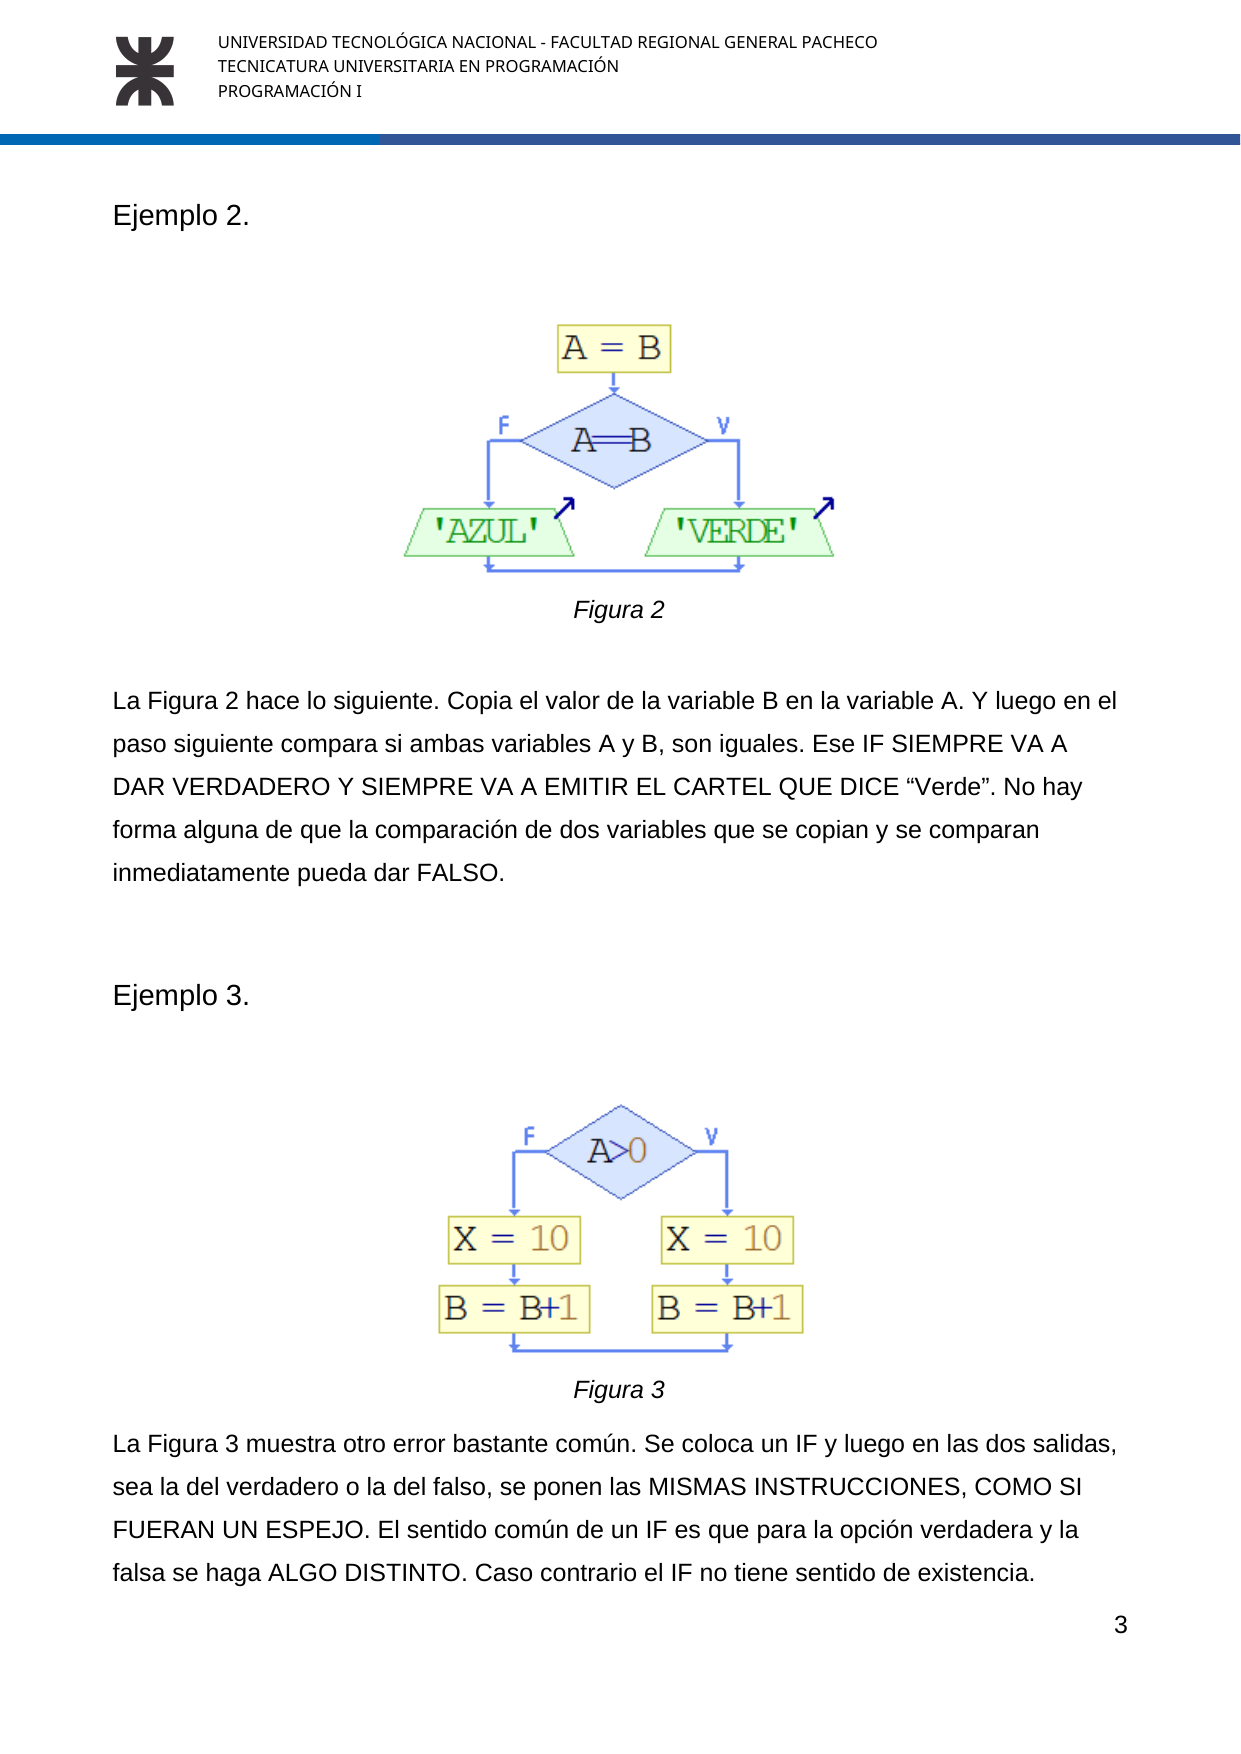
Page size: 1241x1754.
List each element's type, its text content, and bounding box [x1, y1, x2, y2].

text La Figura 3 muestra otro error bastante común. Se coloca un IF y luego en las dos salidas, sea la del verdadero o la del falso, se ponen las MISMAS INSTRUCCIONES, COMO SI FUERAN UN ESPEJO. El sentido común de un IF es que para la opción verdadera y la falsa se haga ALGO DISTINTO. Caso contrario el IF no tiene sentido de existencia. [112, 1428, 1128, 1587]
subtitle Ejemplo 3. [112, 978, 1128, 1011]
picture [431, 1100, 810, 1359]
subtitle Ejemplo 2. [112, 198, 1128, 231]
picture [112, 34, 177, 110]
picture [398, 320, 842, 579]
text Figura 2 [112, 595, 1128, 623]
text Figura 3 [112, 1375, 1128, 1403]
text La Figura 2 hace lo siguiente. Copia el valor de la variable B en la variable A. Y luego en el paso siguiente compara si ambas variables A y B, son iguales. Ese IF SIEMPRE VA A DAR VERDADERO Y SIEMPRE VA A EMITIR EL CARTEL QUE DICE “Verde”. No hay forma alguna de que la comparación de dos variables que se copian y se comparan inmediatamente pueda dar FALSO. [112, 686, 1128, 887]
